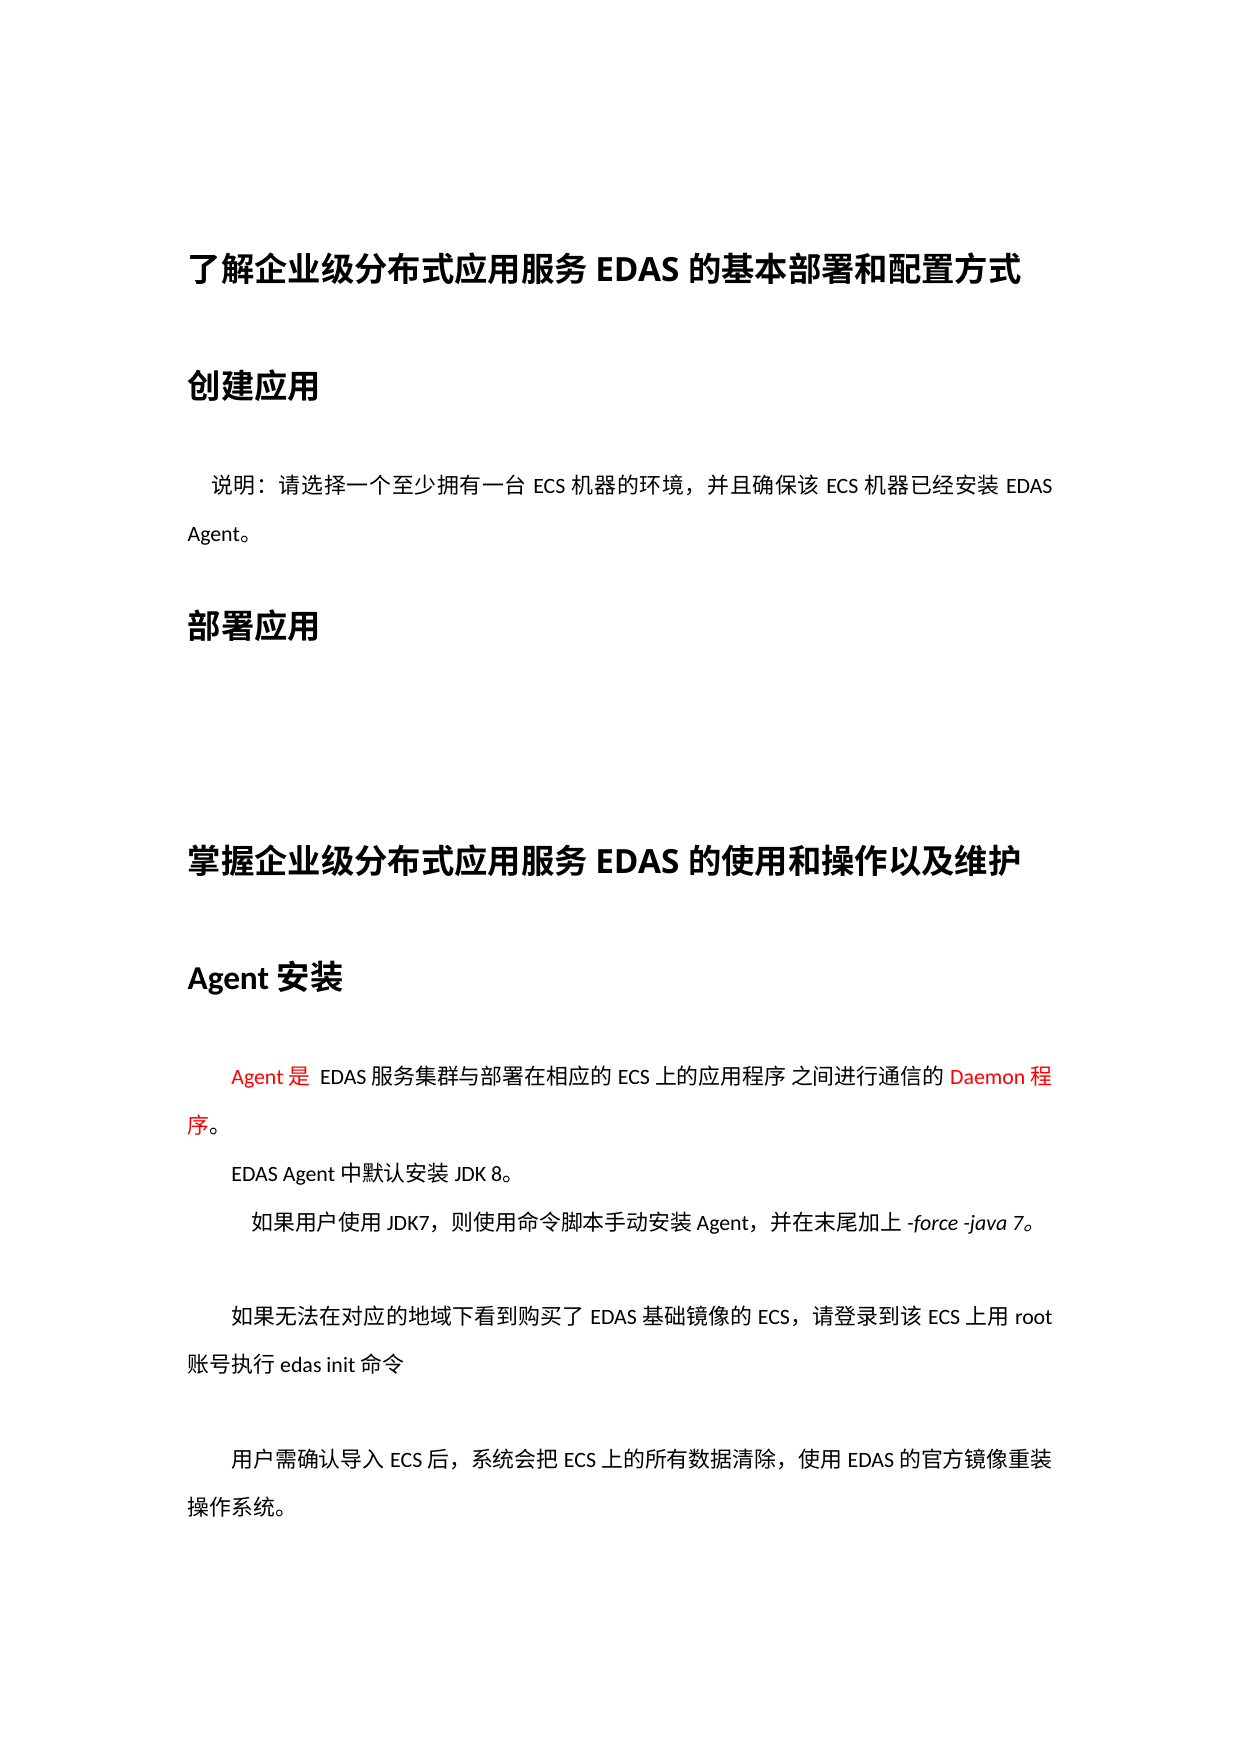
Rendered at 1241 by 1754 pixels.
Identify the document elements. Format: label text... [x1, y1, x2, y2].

text 说明：请选择一个至少拥有一台 ECS 机器的环境，并且确保该 ECS 机器已经安装 EDAS Agent。 [187, 467, 1053, 548]
subtitle 掌握企业级分布式应用服务 EDAS 的使用和操作以及维护 [187, 826, 1053, 891]
text 如果用户使用JDK7，则使用命令脚本手动安装Agent，并在末尾加上 -force -java 7。 [187, 1204, 1053, 1237]
text 用户需确认导入 ECS 后，系统会把 ECS 上的所有数据清除，使用 EDAS 的官方镜像重装操作系统。 [187, 1441, 1053, 1522]
subtitle Agent 安装 [187, 943, 1053, 1008]
text Agent是 EDAS 服务集群与部署在相应的 ECS 上的应用程序 之间进行通信的 Daemon 程序。 [187, 1059, 1053, 1140]
text 如果无法在对应的地域下看到购买了 EDAS 基础镜像的 ECS，请登录到该 ECS 上用 root 账号执行 edas init 命令 [187, 1298, 1053, 1379]
subtitle 部署应用 [187, 591, 1053, 656]
subtitle 创建应用 [187, 351, 1053, 416]
subtitle 了解企业级分布式应用服务 EDAS 的基本部署和配置方式 [187, 235, 1053, 300]
text EDAS Agent 中默认安装 JDK 8。 [187, 1156, 1053, 1188]
